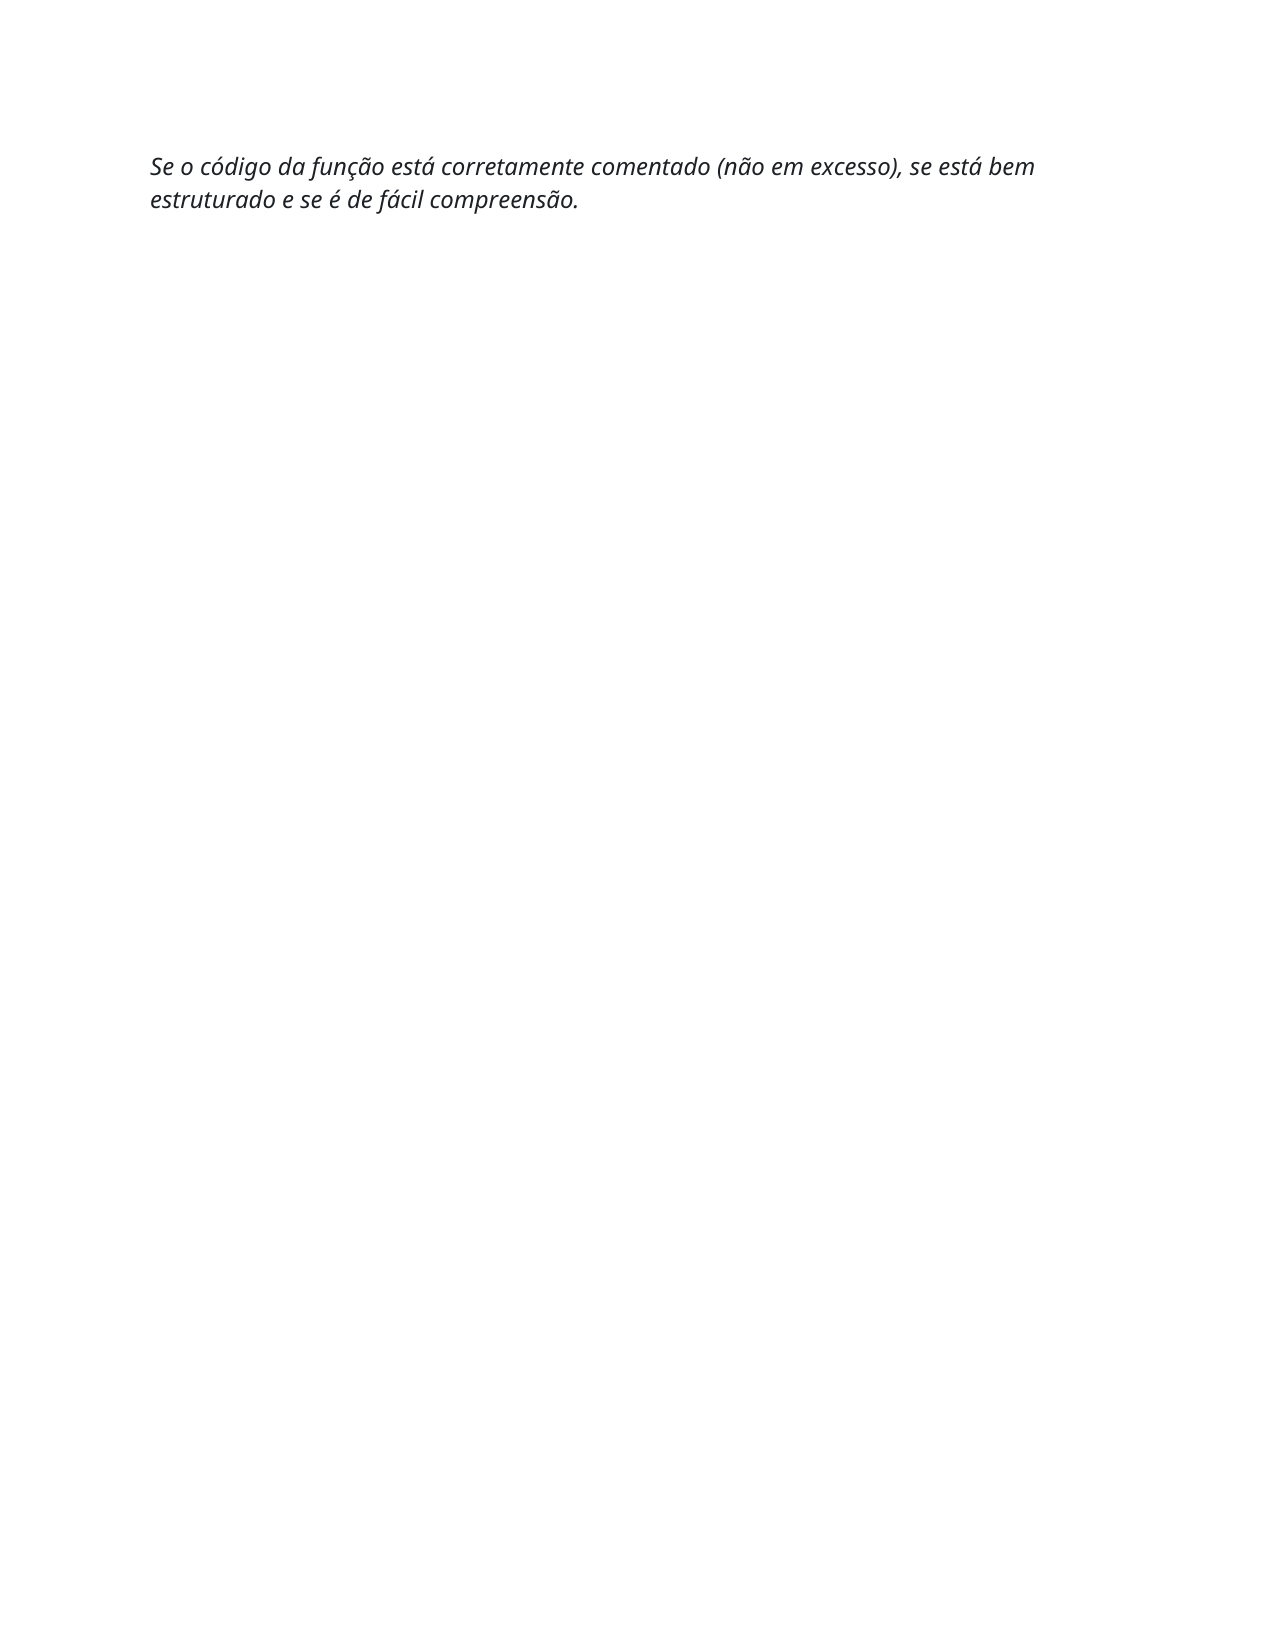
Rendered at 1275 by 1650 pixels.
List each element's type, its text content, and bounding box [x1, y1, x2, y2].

text Se o código da função está corretamente comentado (não em excesso), se está bem estruturado e se é de fácil compreensão. [150, 150, 1125, 215]
